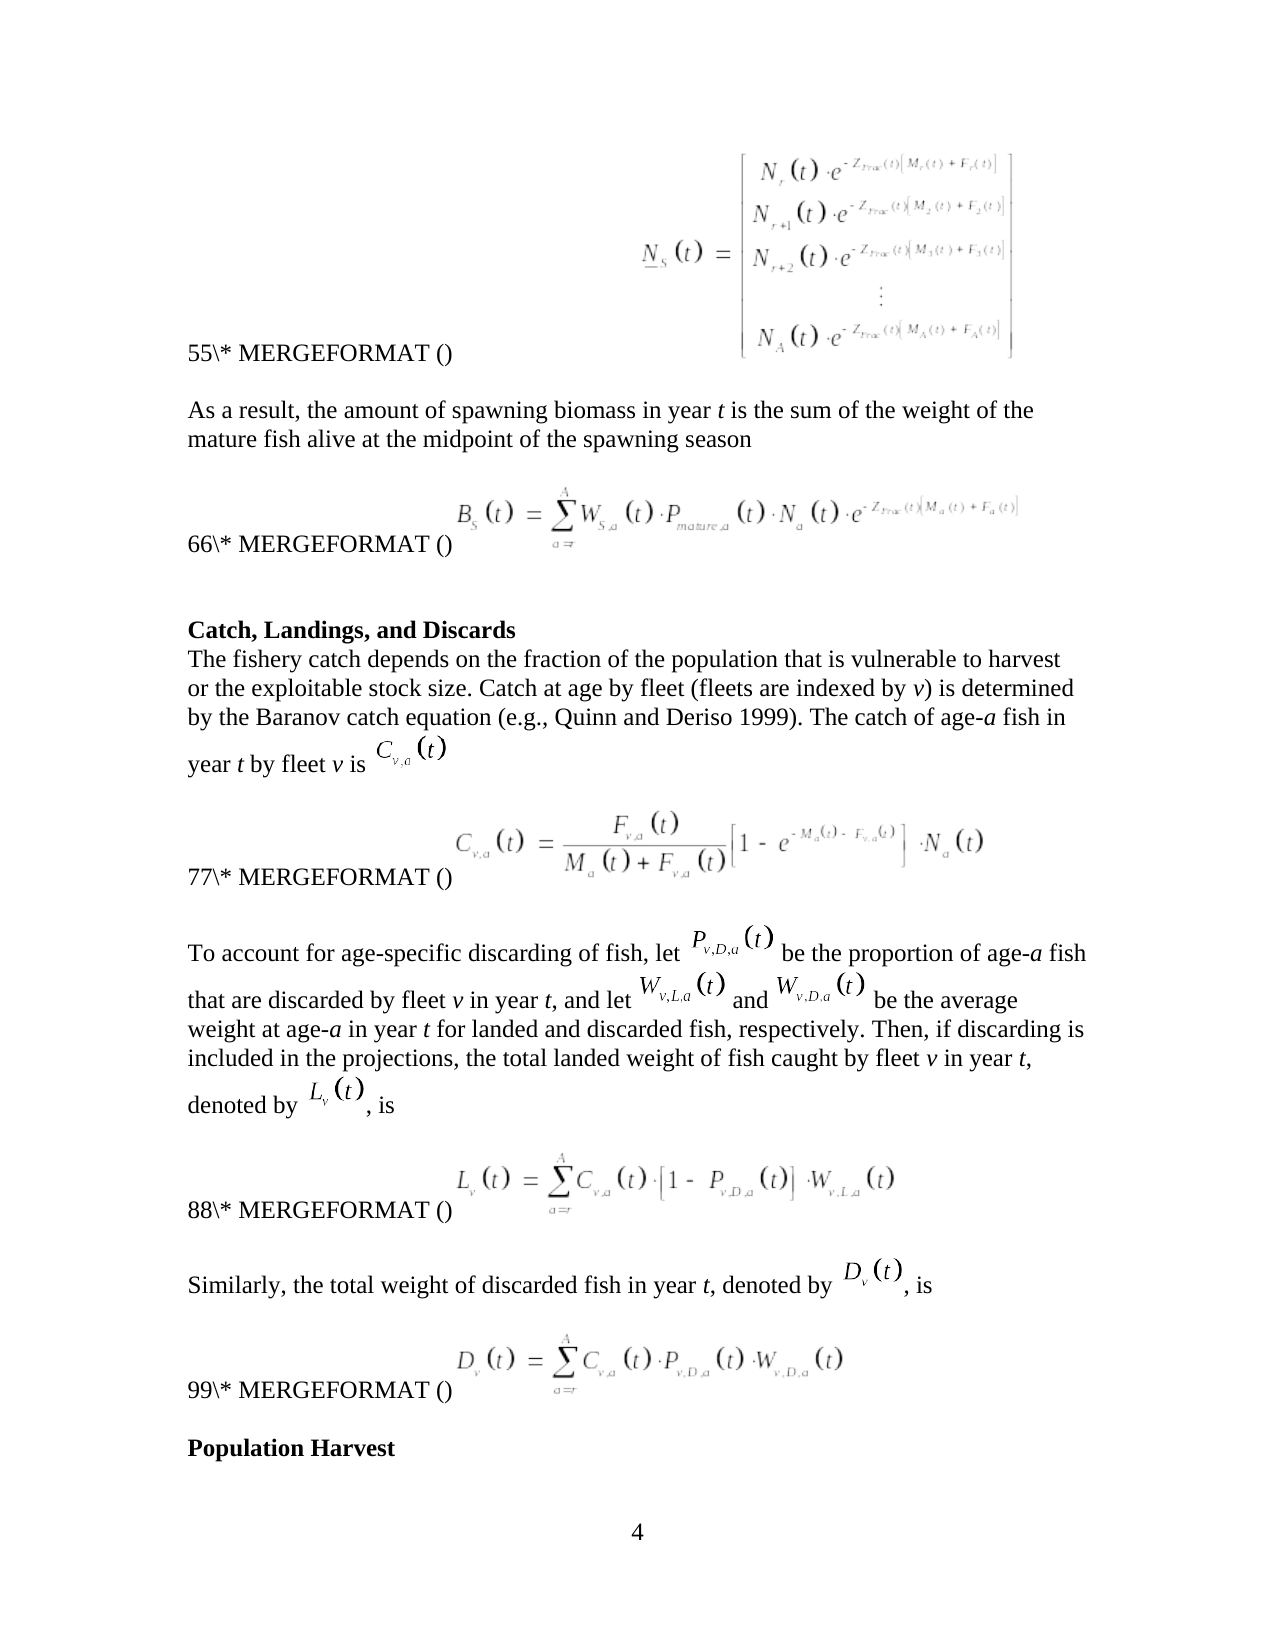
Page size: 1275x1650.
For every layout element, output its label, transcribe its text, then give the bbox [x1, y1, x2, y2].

text To account for age-specific discarding of fish, let be the proportion of age-a fish that are discarded by fleet v in year t, and let and be the average weight at age-a in year t for landed and discarded fish, respectively. Then, if discarding is included in the projections, the total landed weight of fish caught by fleet v in year t, denoted by , is [187, 920, 1087, 1118]
text The fishery catch depends on the fraction of the population that is vulnerable to harvest or the exploitable stock size. Catch at age by fleet (fleets are indexed by v) is determined by the Baranov catch equation (e.g., Quinn and Deriso 1999). The catch of age-a fish in year t by fleet v is [187, 644, 1087, 778]
text Catch, Landings, and Discards [187, 616, 1087, 644]
text As a result, the amount of spawning biomass in year t is the sum of the weight of the mature fish alive at the midpoint of the spawning season [187, 396, 1087, 453]
text Population Harvest [187, 1433, 1087, 1462]
text Similarly, the total weight of discarded fish in year t, denoted by , is [187, 1252, 1087, 1299]
